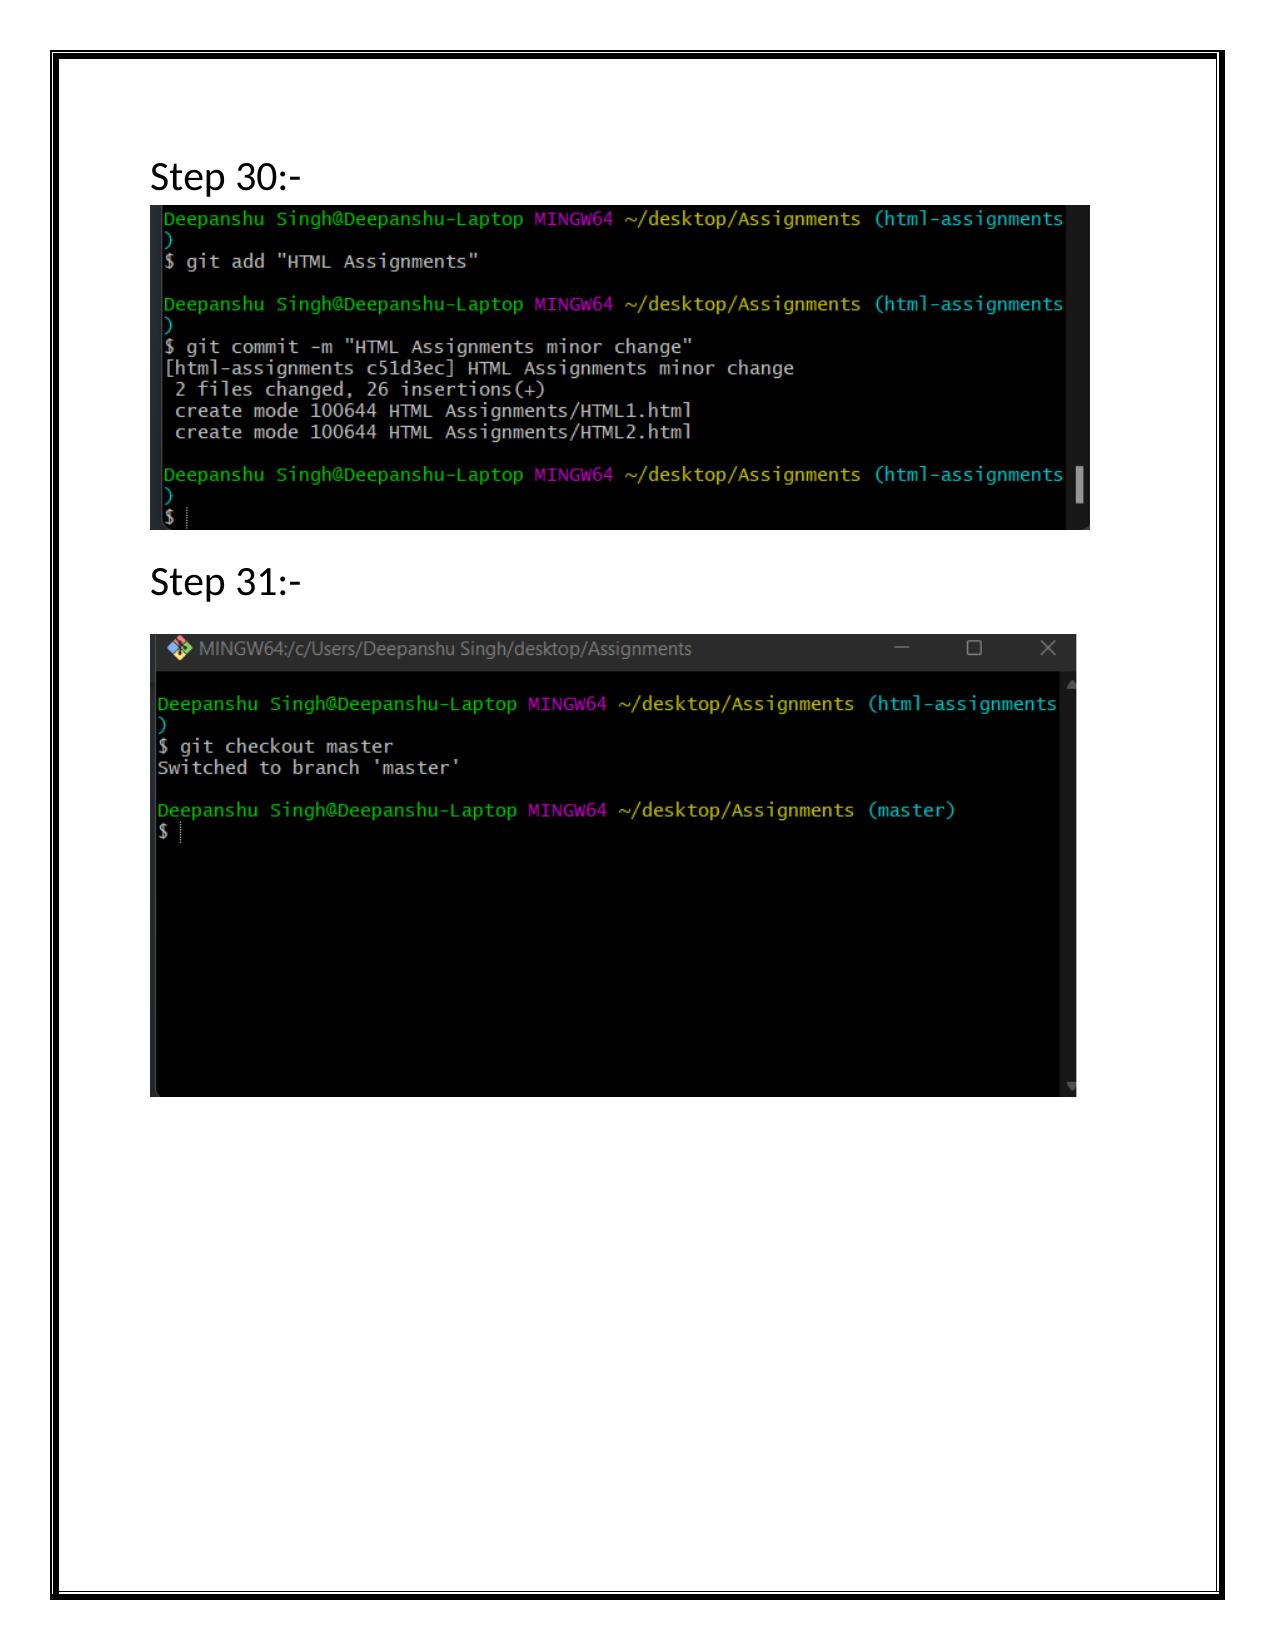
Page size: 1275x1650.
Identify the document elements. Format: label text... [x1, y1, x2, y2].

picture [150, 634, 1077, 1097]
picture [150, 205, 1090, 530]
text Step 31:- [150, 555, 1125, 606]
